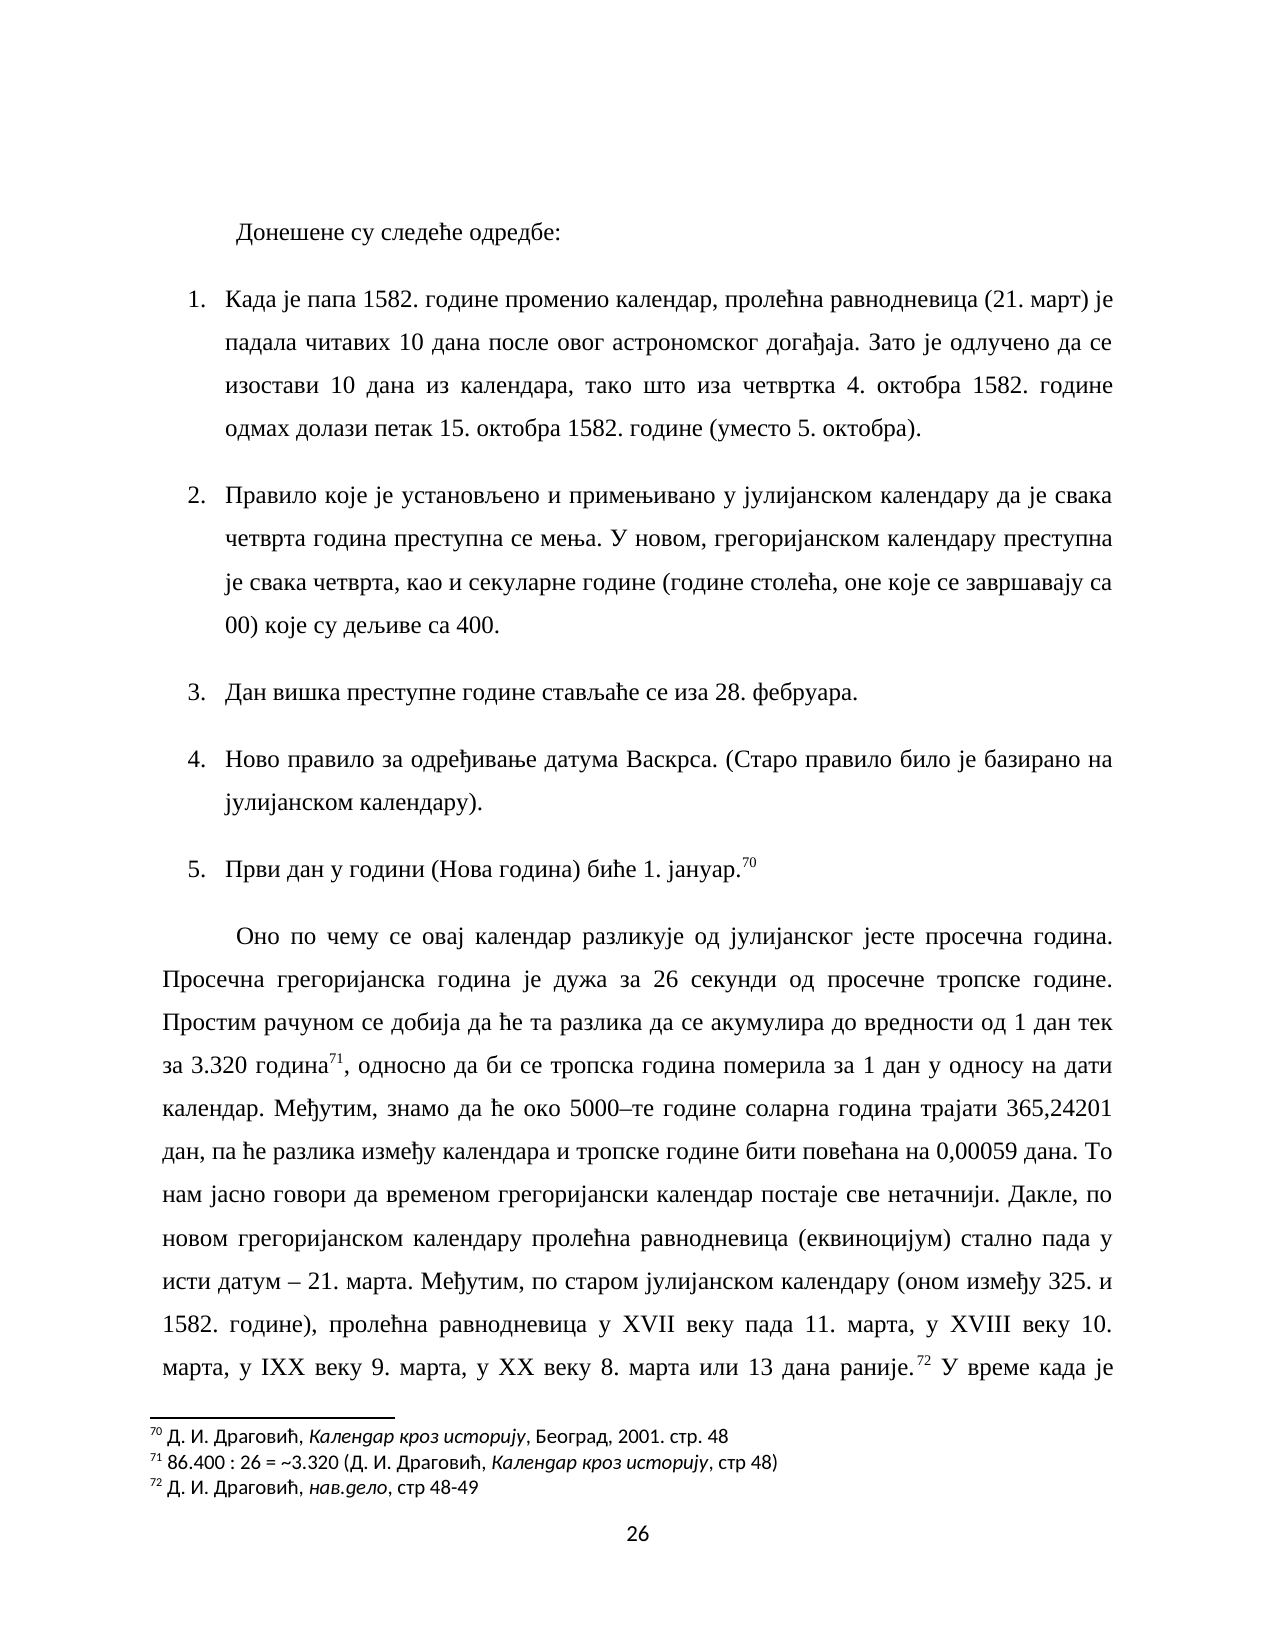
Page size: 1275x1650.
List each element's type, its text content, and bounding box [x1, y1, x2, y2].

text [162, 921, 1114, 1381]
list Када је папа 1582. године променио календар, пролећна равнодневица (21. март) је падала читавих 10 дана после овог астрономског догађаја. Зато је одлучено да се изостави 10 дана из календара, тако што иза четвртка 4. октобра 1582. године одмах долази петак 15. октобра 1582. године (уместо 5. октобра). [187, 284, 1114, 442]
list Ново правило за одређивање датума Васкрса. (Старо правило било је базирано на јулијанском календару). [187, 744, 1114, 816]
text Донешене су следеће одредбе: [162, 217, 1114, 246]
list Дан вишка преступне године стављаће се иза 28. фебруара. [187, 677, 1114, 705]
list Правило које је установљено и примењивано у јулијанском календару да је свака четврта година преступна се мења. У новом, грегоријанском календару преступна је свака четврта, као и секуларне године (године столећа, оне које се завршавају са 00) које су дељиве са 400. [187, 480, 1114, 638]
list Први дан у години (Нова година) биће 1. јануар. [187, 854, 1114, 882]
